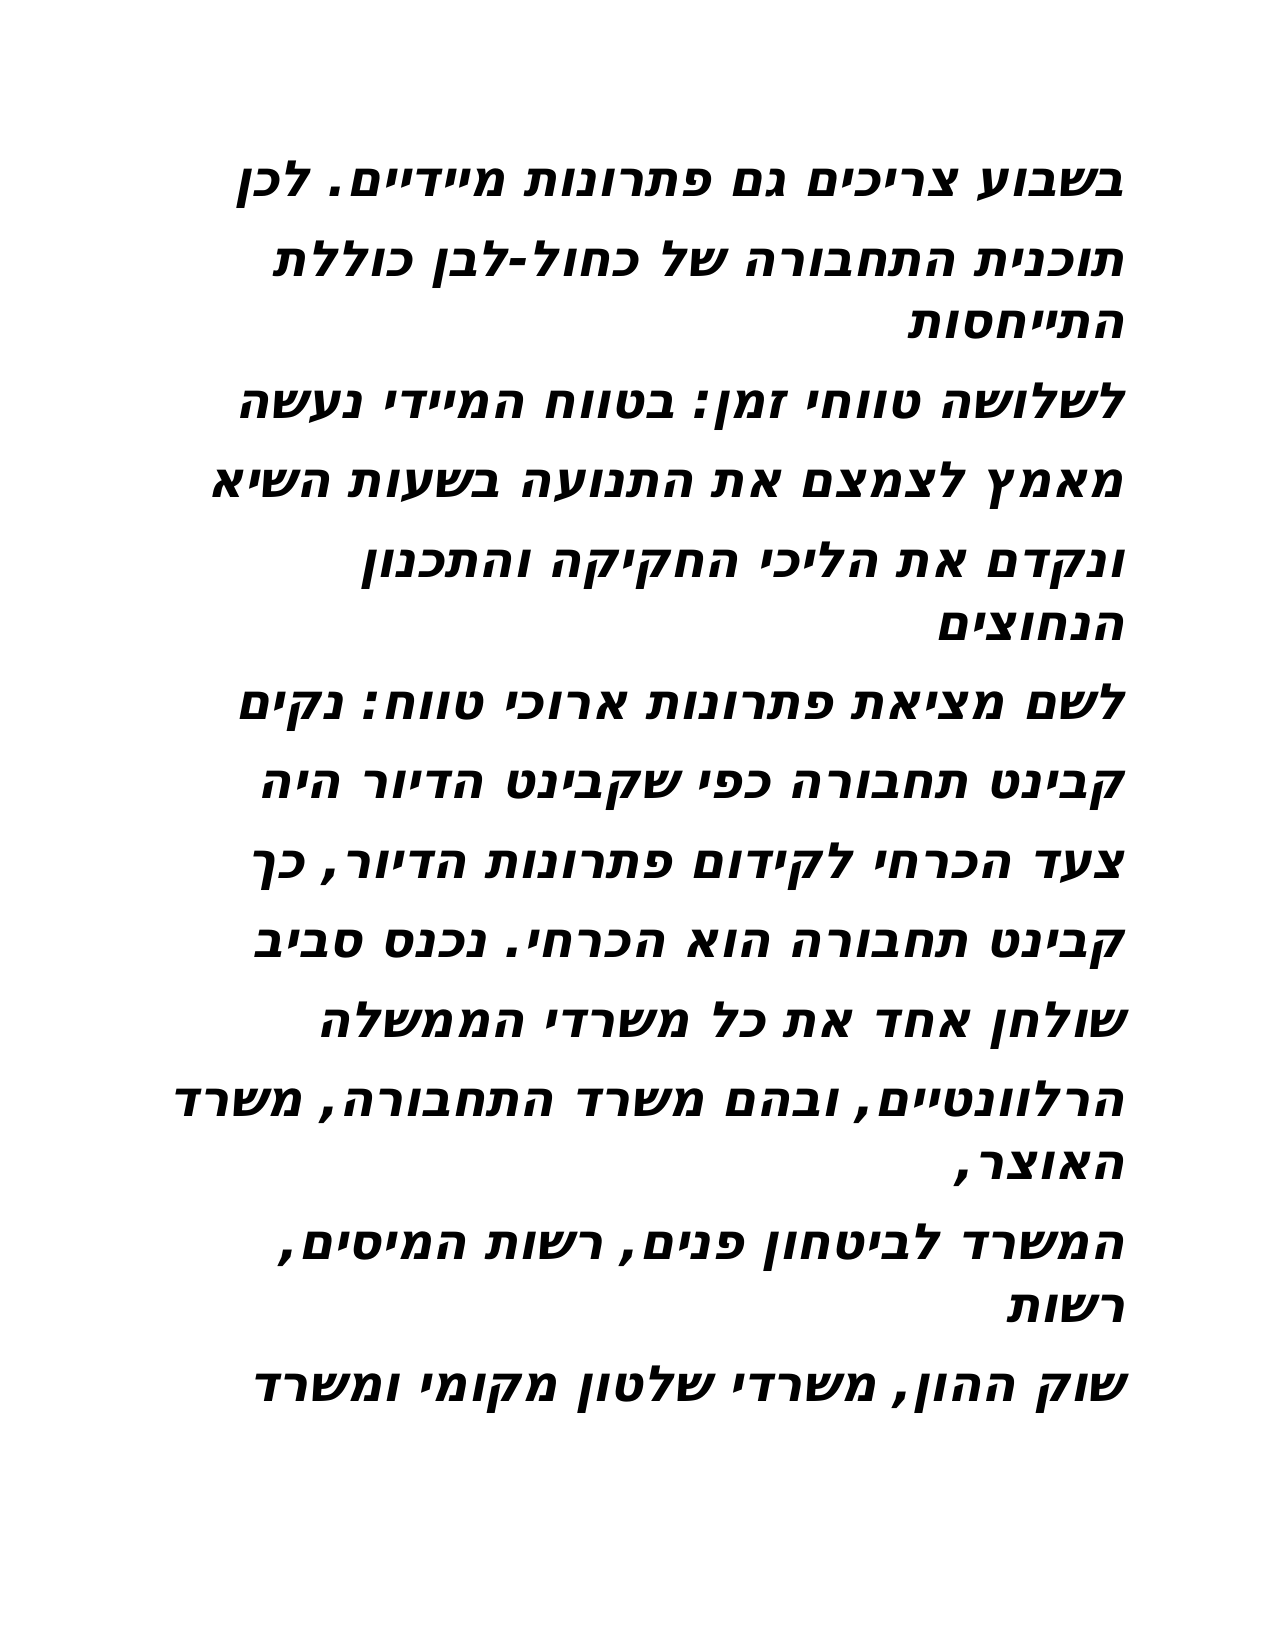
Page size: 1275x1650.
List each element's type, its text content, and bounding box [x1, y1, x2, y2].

text מאמץ לצמצם את התנועה בשעות השיא [150, 451, 1125, 509]
text הרלוונטיים, ובהם משרד התחבורה, משרד האוצר, [150, 1070, 1125, 1191]
text שולחן אחד את כל משרדי הממשלה [150, 991, 1125, 1049]
text קבינט תחבורה הוא הכרחי. נכנס סביב [150, 911, 1125, 970]
text קבינט תחבורה כפי שקבינט הדיור היה [150, 752, 1125, 811]
text צעד הכרחי לקידום פתרונות הדיור, כך [150, 832, 1125, 890]
text לשלושה טווחי זמן: בטווח המיידי נעשה [150, 372, 1125, 430]
text בשבוע צריכים גם פתרונות מיידיים. לכן [150, 150, 1125, 208]
text ונקדם את הליכי החקיקה והתכנון הנחוצים [150, 531, 1125, 652]
text לשם מציאת פתרונות ארוכי טווח: נקים [150, 673, 1125, 731]
text המשרד לביטחון פנים, רשות המיסים, רשות [150, 1213, 1125, 1334]
text שוק ההון, משרדי שלטון מקומי ומשרד [150, 1355, 1125, 1413]
text תוכנית התחבורה של כחול-לבן כוללת התייחסות [150, 229, 1125, 351]
